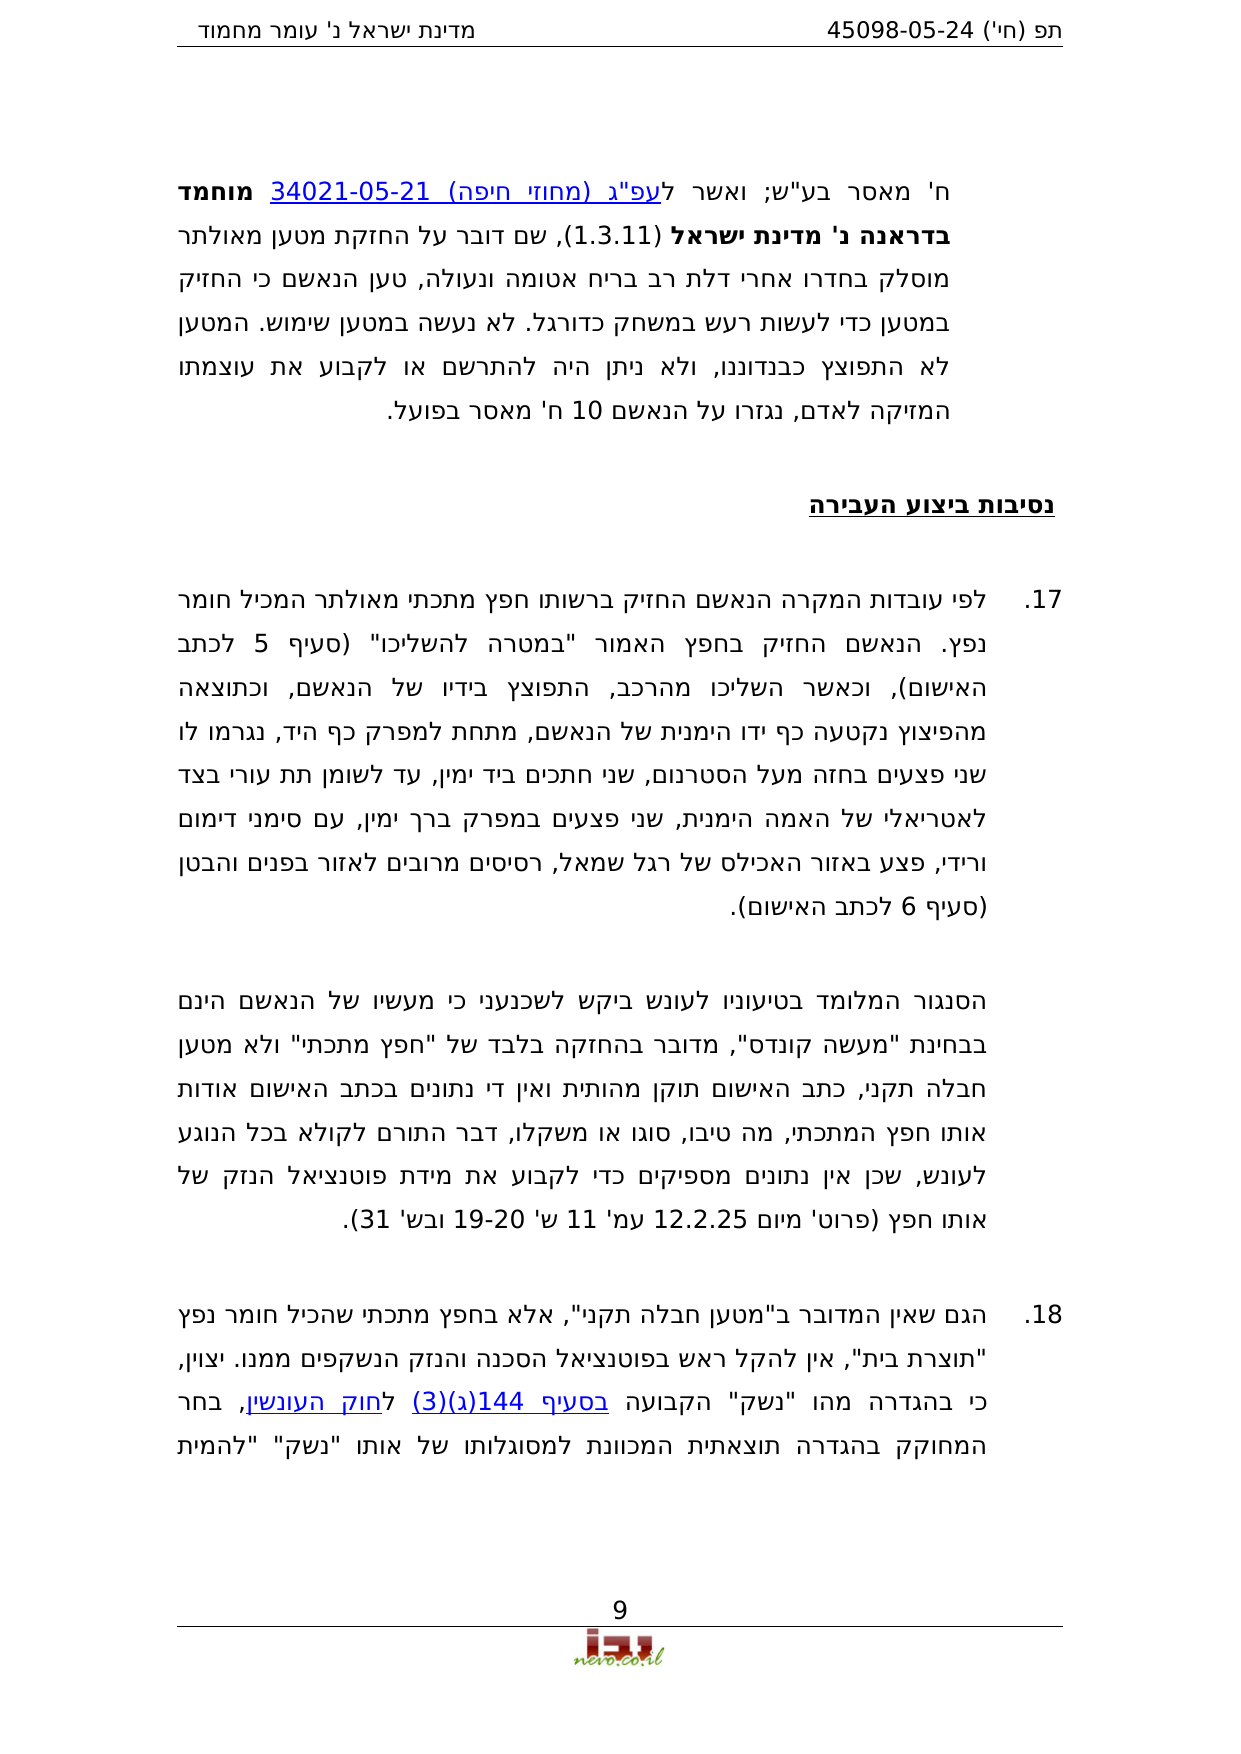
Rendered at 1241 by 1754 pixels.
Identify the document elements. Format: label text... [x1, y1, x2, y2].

list 17. לפי עובדות המקרה הנאשם החזיק ברשותו חפץ מתכתי מאולתר המכיל חומר נפץ. הנאשם החזיק בחפץ האמור "במטרה להשליכו" (סעיף 5 לכתב האישום), וכאשר השליכו מהרכב, התפוצץ בידיו של הנאשם, וכתוצאה מהפיצוץ נקטעה כף ידו הימנית של הנאשם, מתחת למפרק כף היד, נגרמו לו שני פצעים בחזה מעל הסטרנום, שני חתכים ביד ימין, עד לשומן תת עורי בצד לאטריאלי של האמה הימנית, שני פצעים במפרק ברך ימין, עם סימני דימום ורידי, פצע באזור האכילס של רגל שמאל, רסיסים מרובים לאזור בפנים והבטן (סעיף 6 לכתב האישום). [177, 586, 1063, 921]
list נסיבות ביצוע העבירה [177, 491, 1063, 520]
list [177, 1300, 1063, 1461]
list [177, 177, 1063, 425]
picture [574, 1628, 666, 1667]
list הסנגור המלומד בטיעוניו לעונש ביקש לשכנעני כי מעשיו של הנאשם הינם בבחינת "מעשה קונדס", מדובר בהחזקה בלבד של "חפץ מתכתי" ולא מטען חבלה תקני, כתב האישום תוקן מהותית ואין די נתונים בכתב האישום אודות אותו חפץ המתכתי, מה טיבו, סוגו או משקלו, דבר התורם לקולא בכל הנוגע לעונש, שכן אין נתונים מספיקים כדי לקבוע את מידת פוטנציאל הנזק של אותו חפץ (פרוט' מיום 12.2.25 עמ' 11 ש' 19-20 ובש' 31). [177, 987, 988, 1234]
